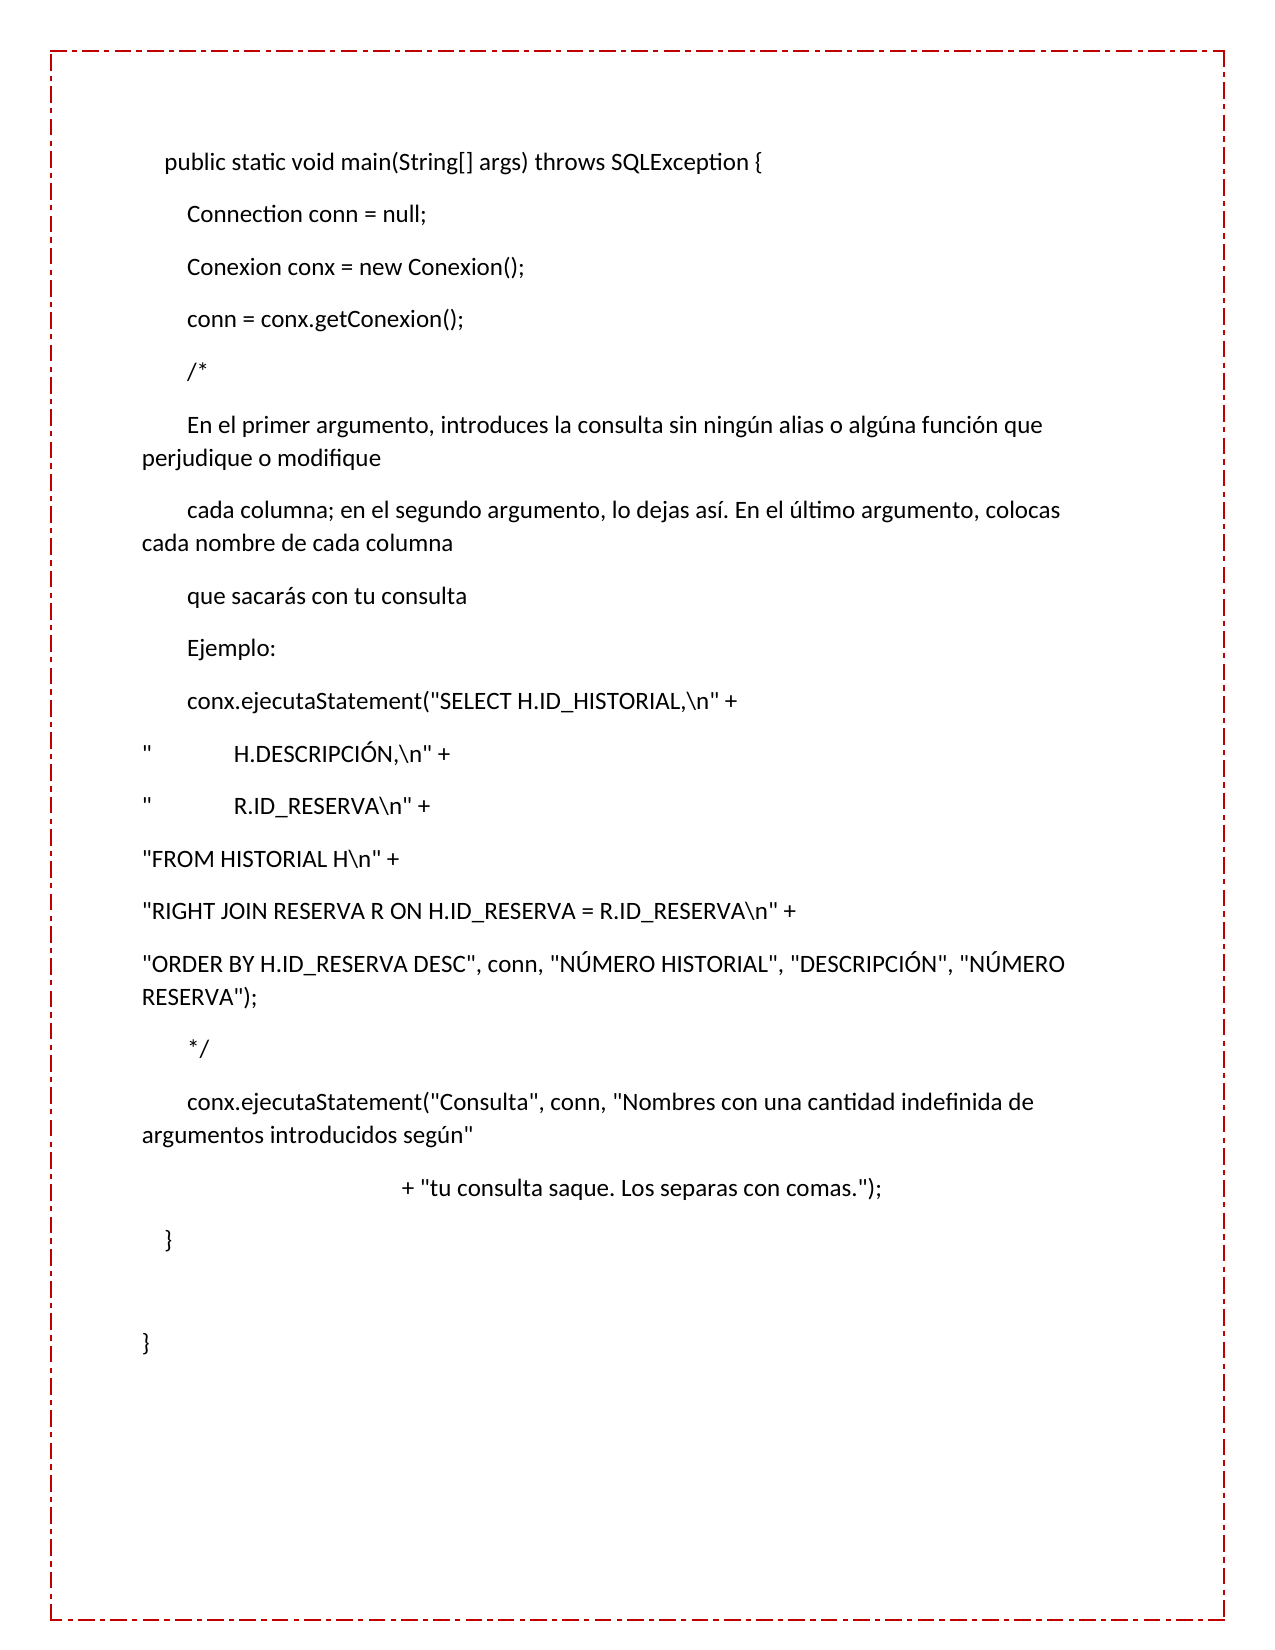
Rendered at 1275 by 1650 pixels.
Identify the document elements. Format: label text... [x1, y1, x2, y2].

text " H.DESCRIPCIÓN,\n" + [142, 738, 1084, 768]
text " R.ID_RESERVA\n" + [142, 790, 1084, 821]
text cada columna; en el segundo argumento, lo dejas así. En el último argumento, colocas cada nombre de cada columna [142, 494, 1084, 558]
text */ [142, 1034, 1084, 1064]
text "FROM HISTORIAL H\n" + [142, 843, 1084, 873]
text que sacarás con tu consulta [142, 580, 1084, 610]
text conx.ejecutaStatement("Consulta", conn, "Nombres con una cantidad indefinida de argumentos introducidos según" [142, 1086, 1084, 1150]
text "RIGHT JOIN RESERVA R ON H.ID_RESERVA = R.ID_RESERVA\n" + [142, 896, 1084, 926]
text Connection conn = null; [142, 198, 1084, 229]
text } [142, 1224, 1084, 1255]
text Ejemplo: [142, 632, 1084, 663]
text /* [142, 356, 1084, 387]
text + "tu consulta saque. Los separas con comas."); [142, 1172, 1084, 1202]
text public static void main(String[] args) throws SQLException { [142, 146, 1084, 176]
text "ORDER BY H.ID_RESERVA DESC", conn, "NÚMERO HISTORIAL", "DESCRIPCIÓN", "NÚMERO RESERVA"); [142, 948, 1084, 1012]
text Conexion conx = new Conexion(); [142, 251, 1084, 282]
text } [142, 1327, 1084, 1357]
text conx.ejecutaStatement("SELECT H.ID_HISTORIAL,\n" + [142, 685, 1084, 716]
text En el primer argumento, introduces la consulta sin ningún alias o algúna función que perjudique o modifique [142, 409, 1084, 472]
text conn = conx.getConexion(); [142, 304, 1084, 334]
